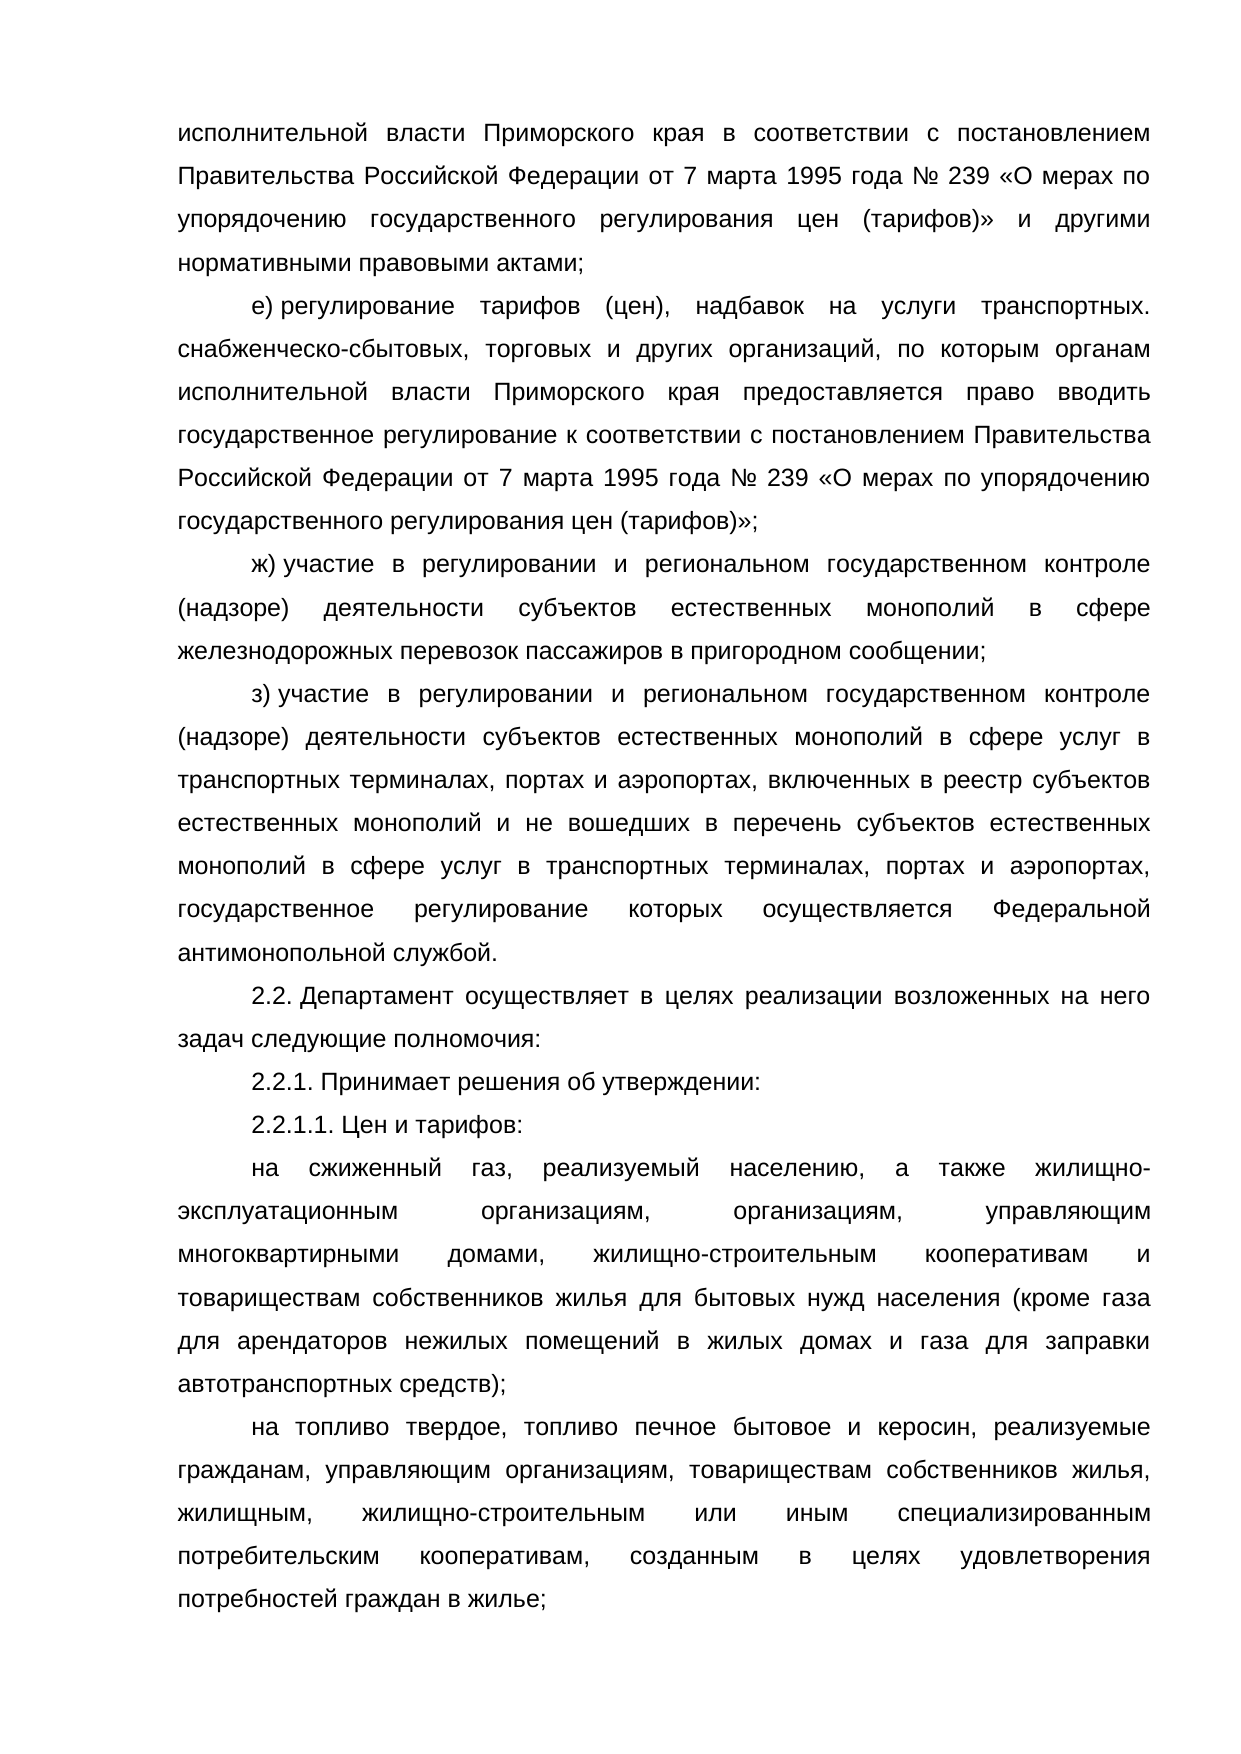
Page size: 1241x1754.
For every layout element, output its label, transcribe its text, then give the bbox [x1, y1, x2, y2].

text ж) участие в регулировании и региональном государственном контроле (надзоре) деятельности субъектов естественных монополий в сфере железнодорожных перевозок пассажиров в пригородном сообщении; [177, 549, 1152, 664]
text з) участие в регулировании и региональном государственном контроле (надзоре) деятельности субъектов естественных монополий в сфере услуг в транспортных терминалах, портах и аэропортах, включенных в реестр субъектов естественных монополий и не вошедших в перечень субъектов естественных монополий в сфере услуг в транспортных терминалах, портах и аэропортах, государственное регулирование которых осуществляется Федеральной антимонопольной службой. [177, 679, 1152, 966]
text на сжиженный газ, реализуемый населению, а также жилищно-эксплуатационным организациям, организациям, управляющим многоквартирными домами, жилищно-строительным кооперативам и товариществам собственников жилья для бытовых нужд населения (кроме газа для арендаторов нежилых помещений в жилых домах и газа для заправки автотранспортных средств); [177, 1153, 1152, 1397]
text 2.2.1. Принимает решения об утверждении: [177, 1067, 1152, 1096]
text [177, 118, 1152, 276]
text е) регулирование тарифов (цен), надбавок на услуги транспортных. снабженческо-сбытовых, торговых и других организаций, по которым органам исполнительной власти Приморского края предоставляется право вводить государственное регулирование к соответствии с постановлением Правительства Российской Федерации от 7 марта 1995 года № 239 «О мерах по упорядочению государственного регулирования цен (тарифов)»; [177, 291, 1152, 535]
text 2.2.1.1. Цен и тарифов: [177, 1110, 1152, 1139]
text 2.2. Департамент осуществляет в целях реализации возложенных на него задач следующие полномочия: [177, 981, 1152, 1052]
text на топливо твердое, топливо печное бытовое и керосин, реализуемые гражданам, управляющим организациям, товариществам собственников жилья, жилищным, жилищно-строительным или иным специализированным потребительским кооперативам, созданным в целях удовлетворения потребностей граждан в жилье; [177, 1412, 1152, 1613]
